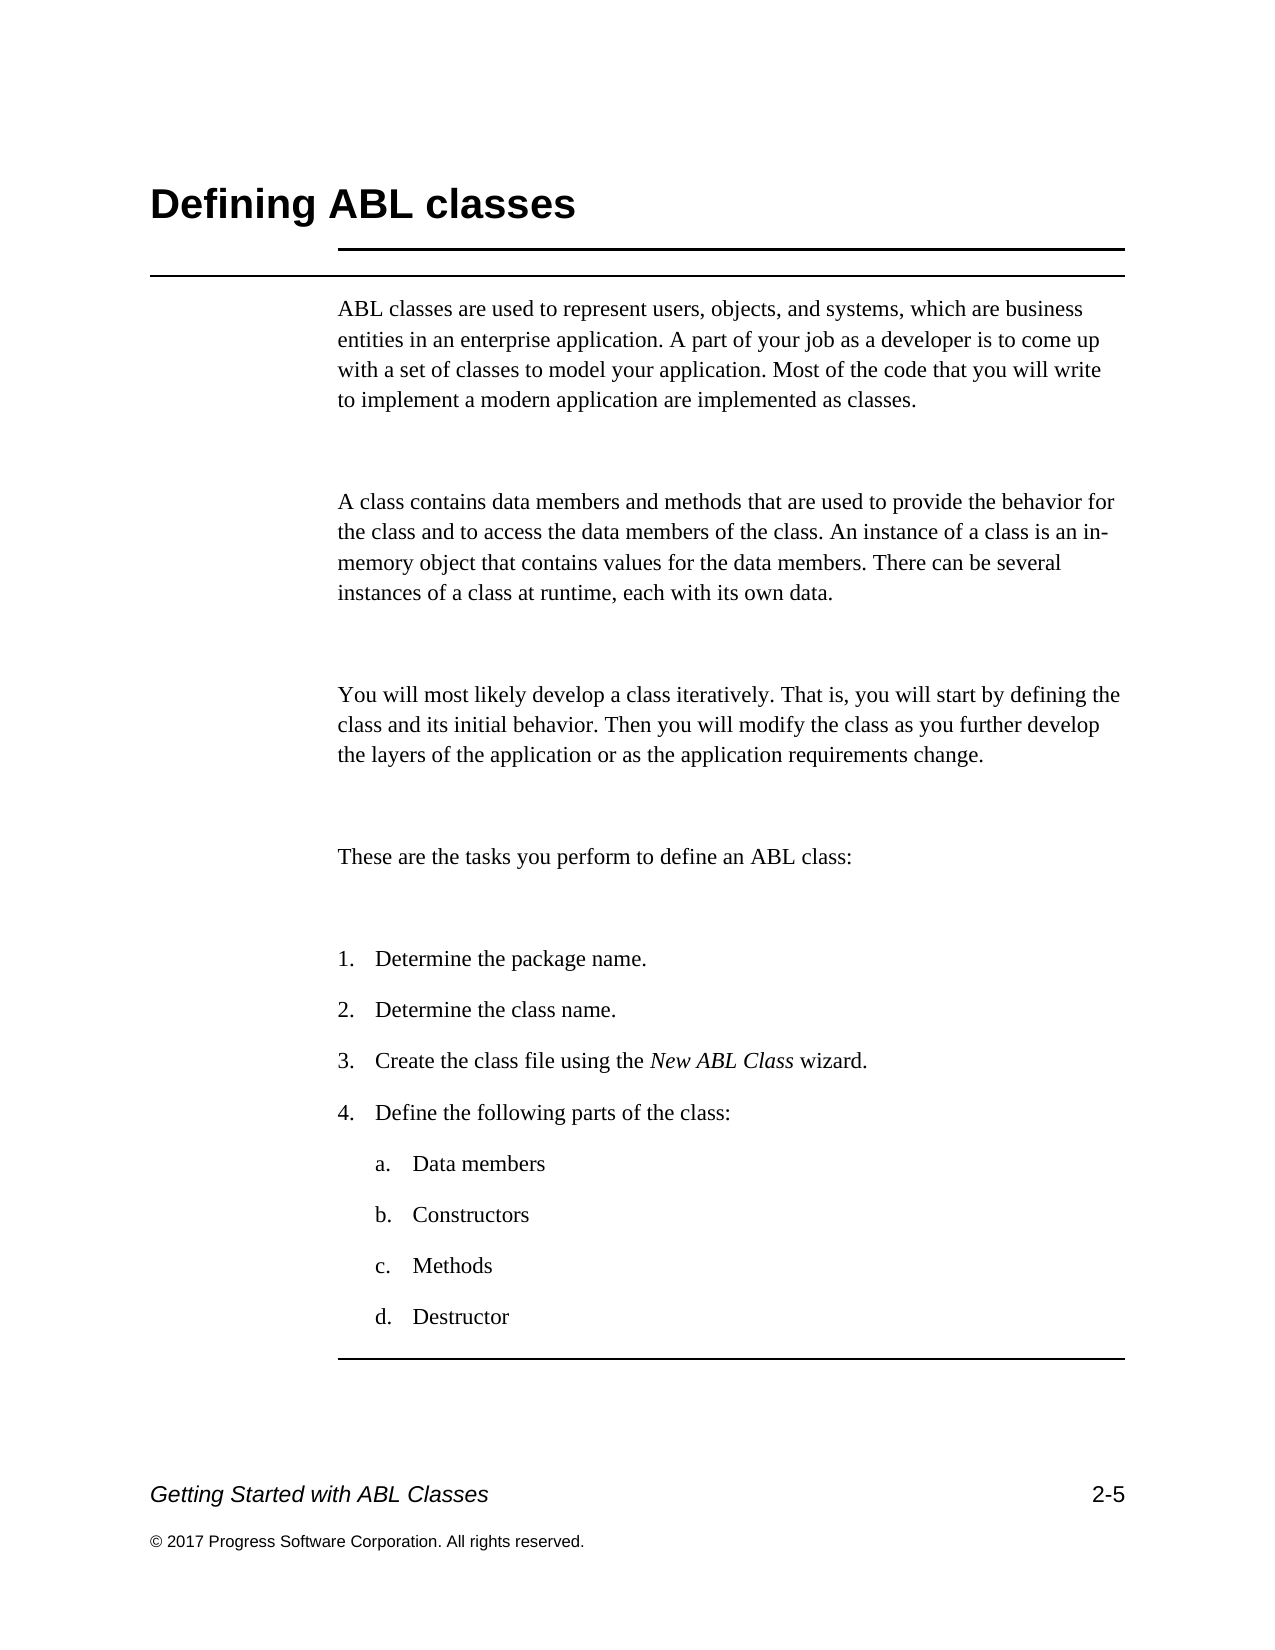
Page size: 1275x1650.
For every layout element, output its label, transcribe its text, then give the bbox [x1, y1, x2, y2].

list Data members [375, 1149, 1125, 1176]
text These are the tasks you perform to define an ABL class: [337, 843, 1125, 870]
text You will most likely develop a class iteratively. That is, you will start by defining the class and its initial behavior. Then you will modify the class as you further develop the layers of the application or as the application requirements change. [337, 681, 1125, 768]
list Destructor [375, 1303, 1125, 1329]
text ABL class, definition, class, data member, constructor, method, destructorABL classes are used to represent users, objects, and systems, which are business entities in an enterprise application. A part of your job as a developer is to come up with a set of classes to model your application. Most of the code that you will write to implement a modern application are implemented as classes. [337, 295, 1125, 412]
list Determine the package name. [337, 945, 1125, 972]
list Constructors [375, 1201, 1125, 1227]
list Define the following parts of the class: [337, 1098, 1125, 1125]
subtitle Defining ABL classes [150, 180, 1125, 228]
text A class contains data members and methods that are used to provide the behavior for the class and to access the data members of the class. An instance of a class is an in-memory object that contains values for the data members. There can be several instances of a class at runtime, each with its own data. [337, 488, 1125, 605]
list Create the class file using the New ABL Class wizard. [337, 1047, 1125, 1074]
list Determine the class name. [337, 996, 1125, 1023]
list Methods [375, 1252, 1125, 1278]
